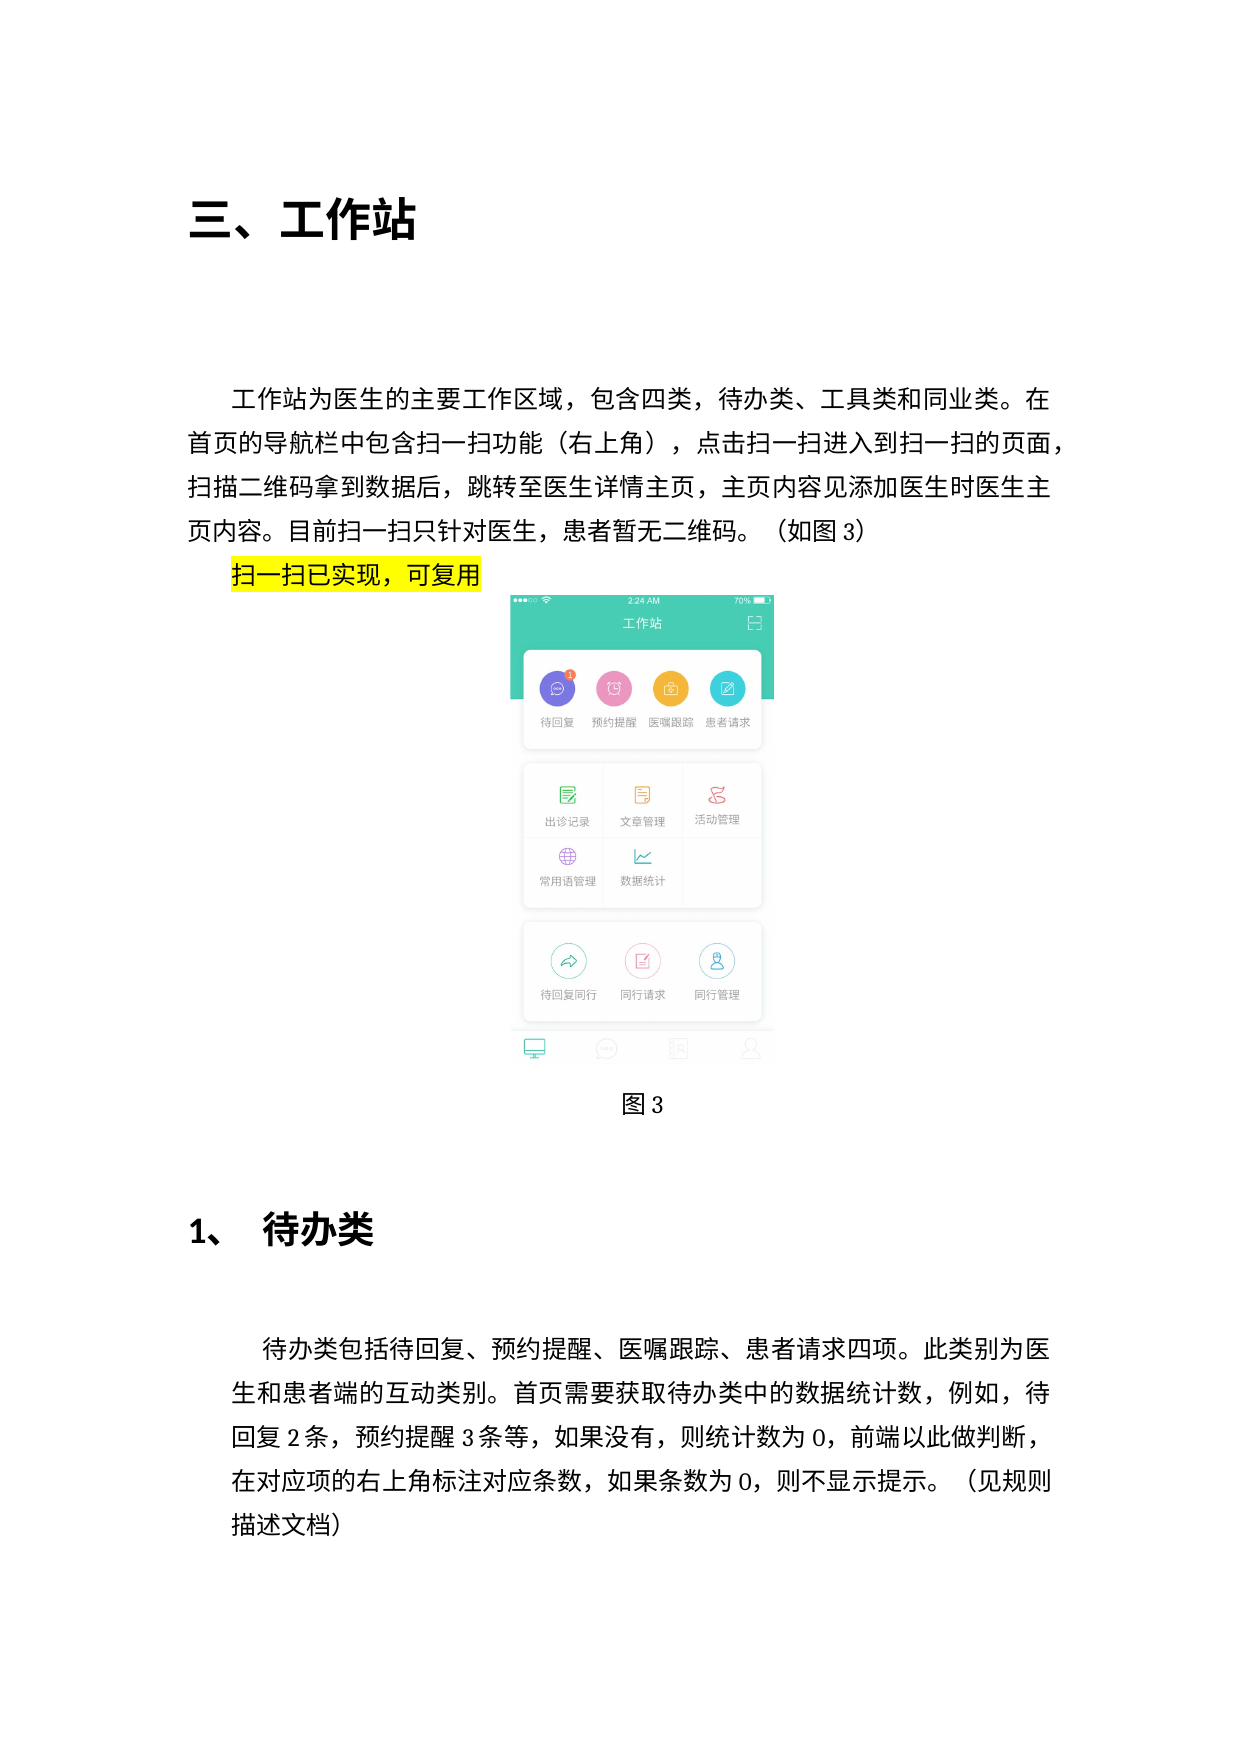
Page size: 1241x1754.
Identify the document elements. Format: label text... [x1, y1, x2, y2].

subtitle 三、工作站 [187, 172, 1053, 260]
picture [510, 595, 774, 1065]
subtitle 待办类 [187, 1183, 1053, 1271]
text 待办类包括待回复、预约提醒、医嘱跟踪、患者请求四项。此类别为医生和患者端的互动类别。首页需要获取待办类中的数据统计数，例如，待回复 2条，预约提醒 3条等，如果没有，则统计数为0，前端以此做判断，在对应项的右上角标注对应条数，如果条数为0，则不显示提示。（见规则描述文档） [231, 1326, 1053, 1546]
text 图 3 [187, 1081, 1053, 1124]
text 扫一扫已实现，可复用 [187, 552, 1053, 596]
text 工作站为医生的主要工作区域，包含四类，待办类、工具类和同业类。在首页的导航栏中包含扫一扫功能（右上角），点击扫一扫进入到扫一扫的页面，扫描二维码拿到数据后，跳转至医生详情主页，主页内容见添加医生时医生主页内容。目前扫一扫只针对医生，患者暂无二维码。（如图 3） [187, 376, 1053, 552]
